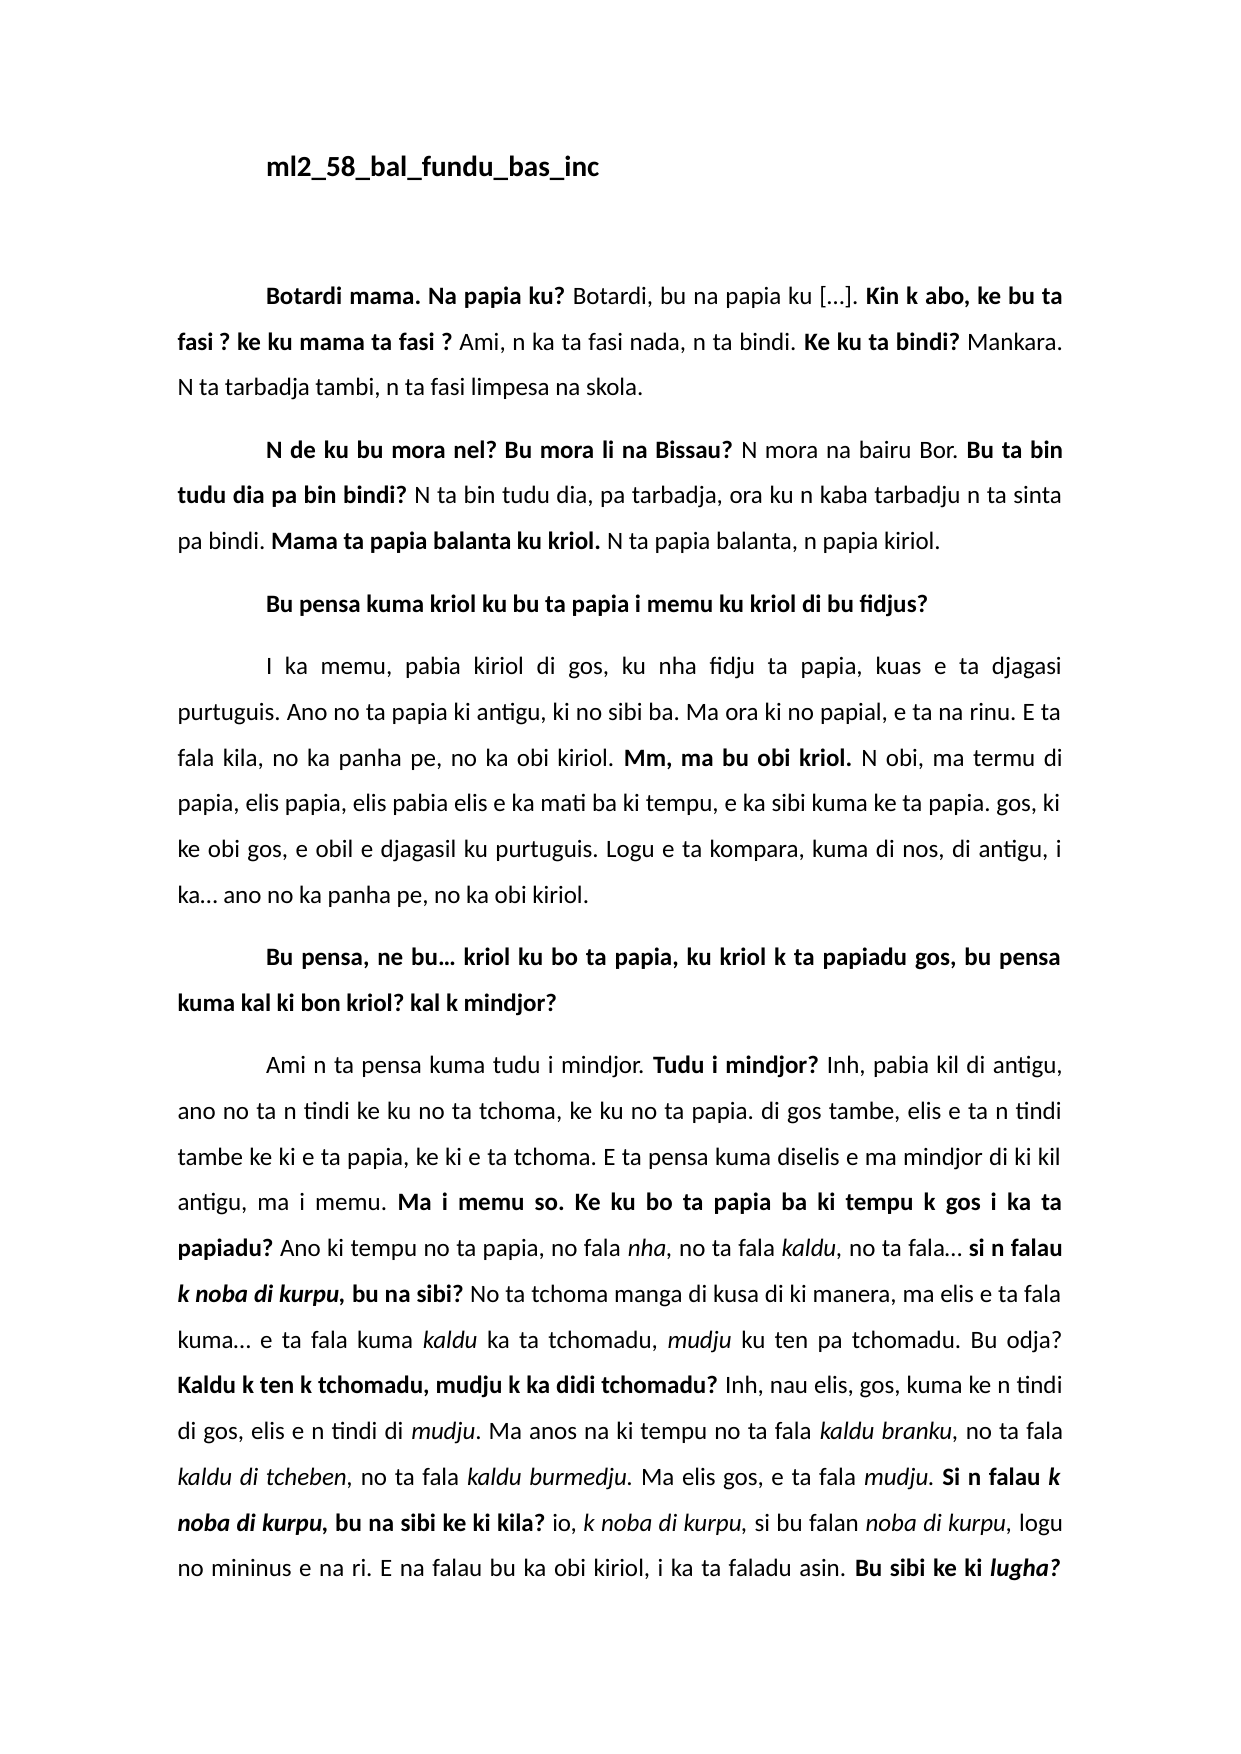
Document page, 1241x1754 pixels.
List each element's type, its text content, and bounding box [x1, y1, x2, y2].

text Bu pensa kuma kriol ku bu ta papia i memu ku kriol di bu fidjus? [177, 588, 1063, 618]
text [177, 1049, 1063, 1583]
text Bu pensa, ne bu… kriol ku bo ta papia, ku kriol k ta papiadu gos, bu pensa kuma kal ki bon kriol? kal k mindjor? [177, 941, 1063, 1017]
text ml2_58_bal_fundu_bas_inc [177, 148, 1063, 183]
text N de ku bu mora nel? Bu mora li na Bissau? N mora na bairu Bor. Bu ta bin tudu dia pa bin bindi? N ta bin tudu dia, pa tarbadja, ora ku n kaba tarbadju n ta sinta pa bindi. Mama ta papia balanta ku kriol. N ta papia balanta, n papia kiriol. [177, 434, 1063, 556]
text Botardi mama. Na papia ku? Botardi, bu na papia ku […]. Kin k abo, ke bu ta fasi ? ke ku mama ta fasi ? Ami, n ka ta fasi nada, n ta bindi. Ke ku ta bindi? Mankara. N ta tarbadja tambi, n ta fasi limpesa na skola. [177, 280, 1063, 402]
text I ka memu, pabia kiriol di gos, ku nha fidju ta papia, kuas e ta djagasi purtuguis. Ano no ta papia ki antigu, ki no sibi ba. Ma ora ki no papial, e ta na rinu. E ta fala kila, no ka panha pe, no ka obi kiriol. Mm, ma bu obi kriol. N obi, ma termu di papia, elis papia, elis pabia elis e ka mati ba ki tempu, e ka sibi kuma ke ta papia. gos, ki ke obi gos, e obil e djagasil ku purtuguis. Logu e ta kompara, kuma di nos, di antigu, i ka… ano no ka panha pe, no ka obi kiriol. [177, 650, 1063, 909]
